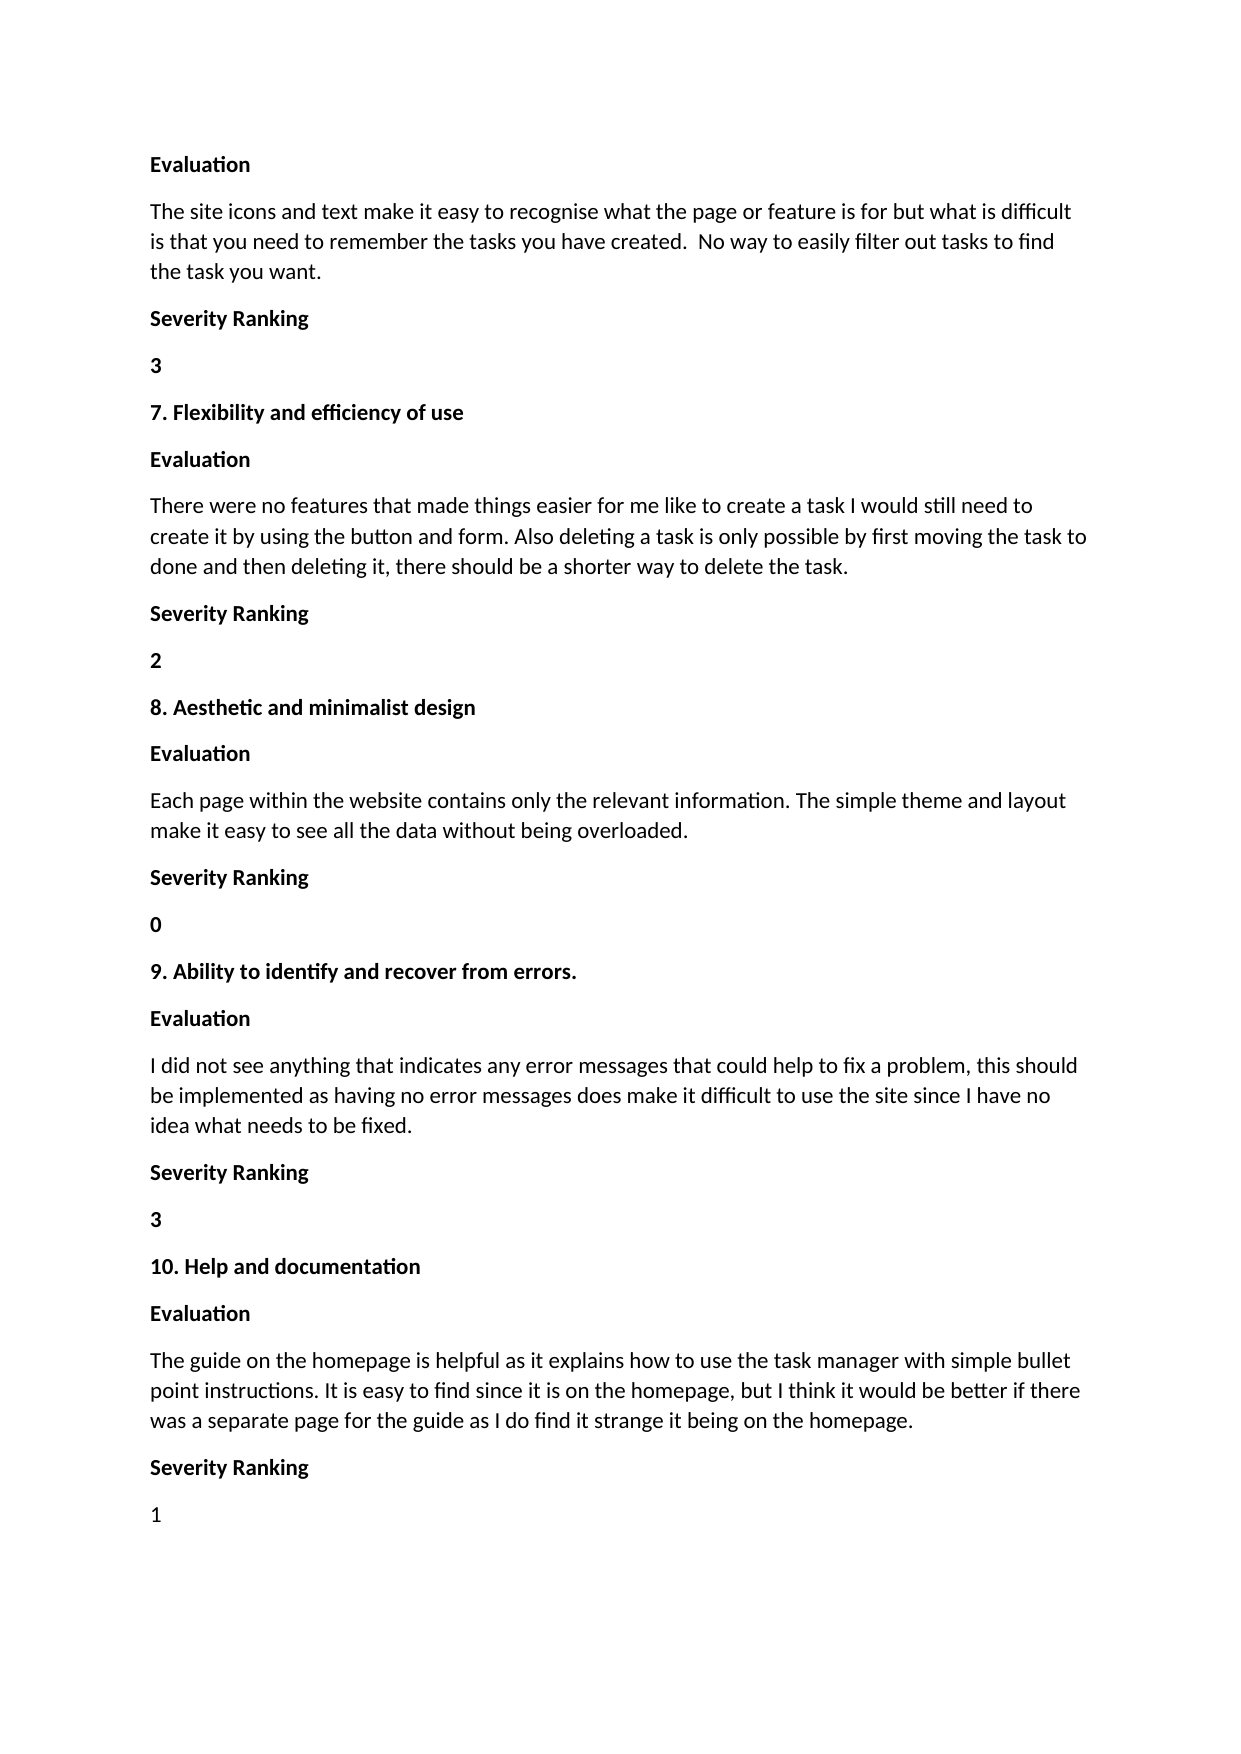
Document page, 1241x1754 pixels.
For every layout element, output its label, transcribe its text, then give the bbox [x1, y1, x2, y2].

text The guide on the homepage is helpful as it explains how to use the task manager with simple bullet point instructions. It is easy to find since it is on the homepage, but I think it would be better if there was a separate page for the guide as I do find it strange it being on the homepage. [150, 1346, 1090, 1434]
text Evaluation [150, 739, 1090, 768]
text 3 [150, 1205, 1090, 1233]
text 2 [150, 646, 1090, 674]
text 8. Aesthetic and minimalist design [150, 693, 1090, 721]
text Severity Ranking [150, 863, 1090, 892]
text Evaluation [150, 1004, 1090, 1032]
text Each page within the website contains only the relevant information. The simple theme and layout make it easy to see all the data without being overloaded. [150, 786, 1090, 845]
text Evaluation [150, 150, 1090, 178]
text 3 [150, 351, 1090, 379]
text I did not see anything that indicates any error messages that could help to fix a problem, this should be implemented as having no error messages does make it difficult to use the site since I have no idea what needs to be fixed. [150, 1051, 1090, 1139]
text Severity Ranking [150, 599, 1090, 627]
text Severity Ranking [150, 1453, 1090, 1481]
text 10. Help and documentation [150, 1252, 1090, 1280]
text 0 [150, 910, 1090, 938]
text 1 [150, 1500, 1090, 1528]
text Severity Ranking [150, 304, 1090, 332]
text Evaluation [150, 1299, 1090, 1327]
text There were no features that made things easier for me like to create a task I would still need to create it by using the button and form. Also deleting a task is only possible by first moving the task to done and then deleting it, there should be a shorter way to delete the task. [150, 492, 1090, 580]
text 7. Flexibility and efficiency of use [150, 398, 1090, 426]
text The site icons and text make it easy to recognise what the page or feature is for but what is difficult is that you need to remember the tasks you have created. No way to easily filter out tasks to find the task you want. [150, 197, 1090, 285]
text Evaluation [150, 445, 1090, 473]
text Severity Ranking [150, 1158, 1090, 1186]
text 9. Ability to identify and recover from errors. [150, 957, 1090, 985]
